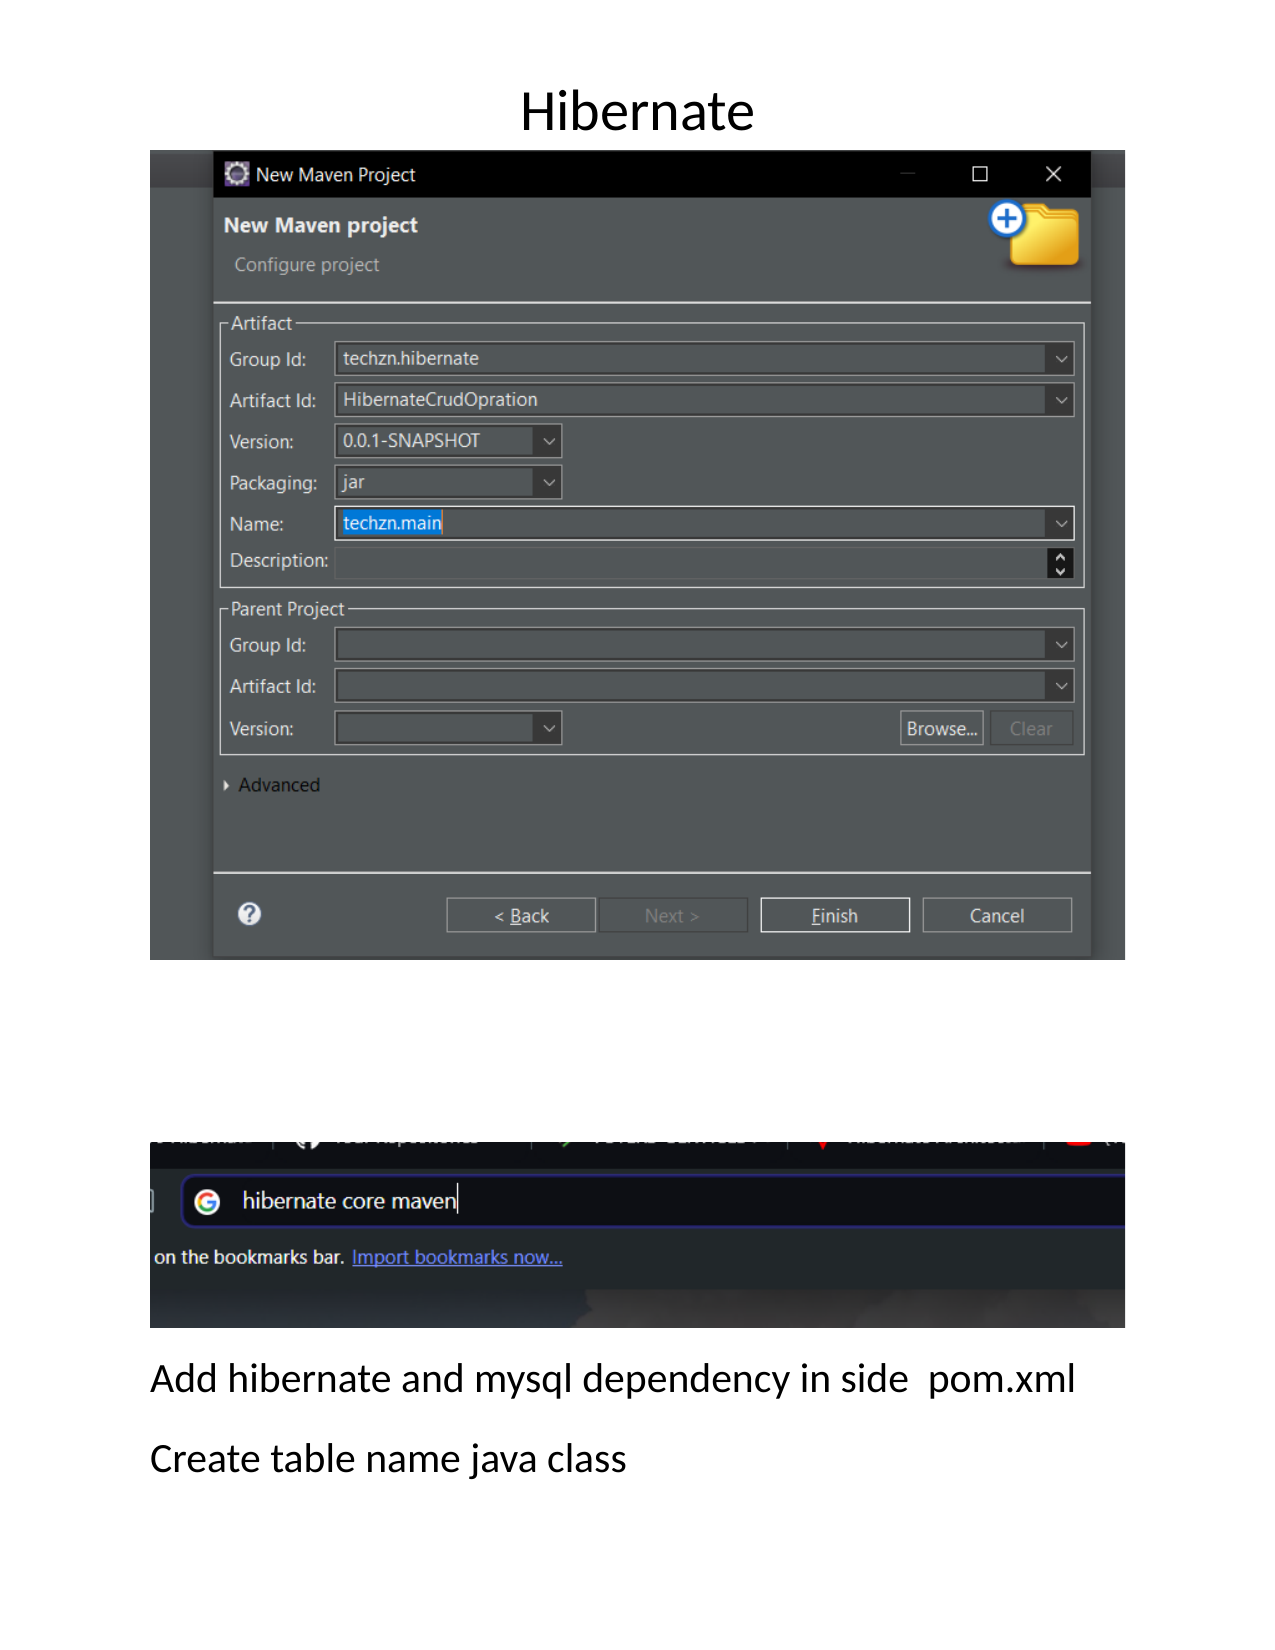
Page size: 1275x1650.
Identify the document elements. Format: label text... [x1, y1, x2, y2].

text Add hibernate and mysql dependency in side pom.xml [150, 1352, 1125, 1403]
text Create table name java class [150, 1432, 1125, 1483]
picture [150, 1142, 1125, 1328]
picture [150, 150, 1125, 960]
